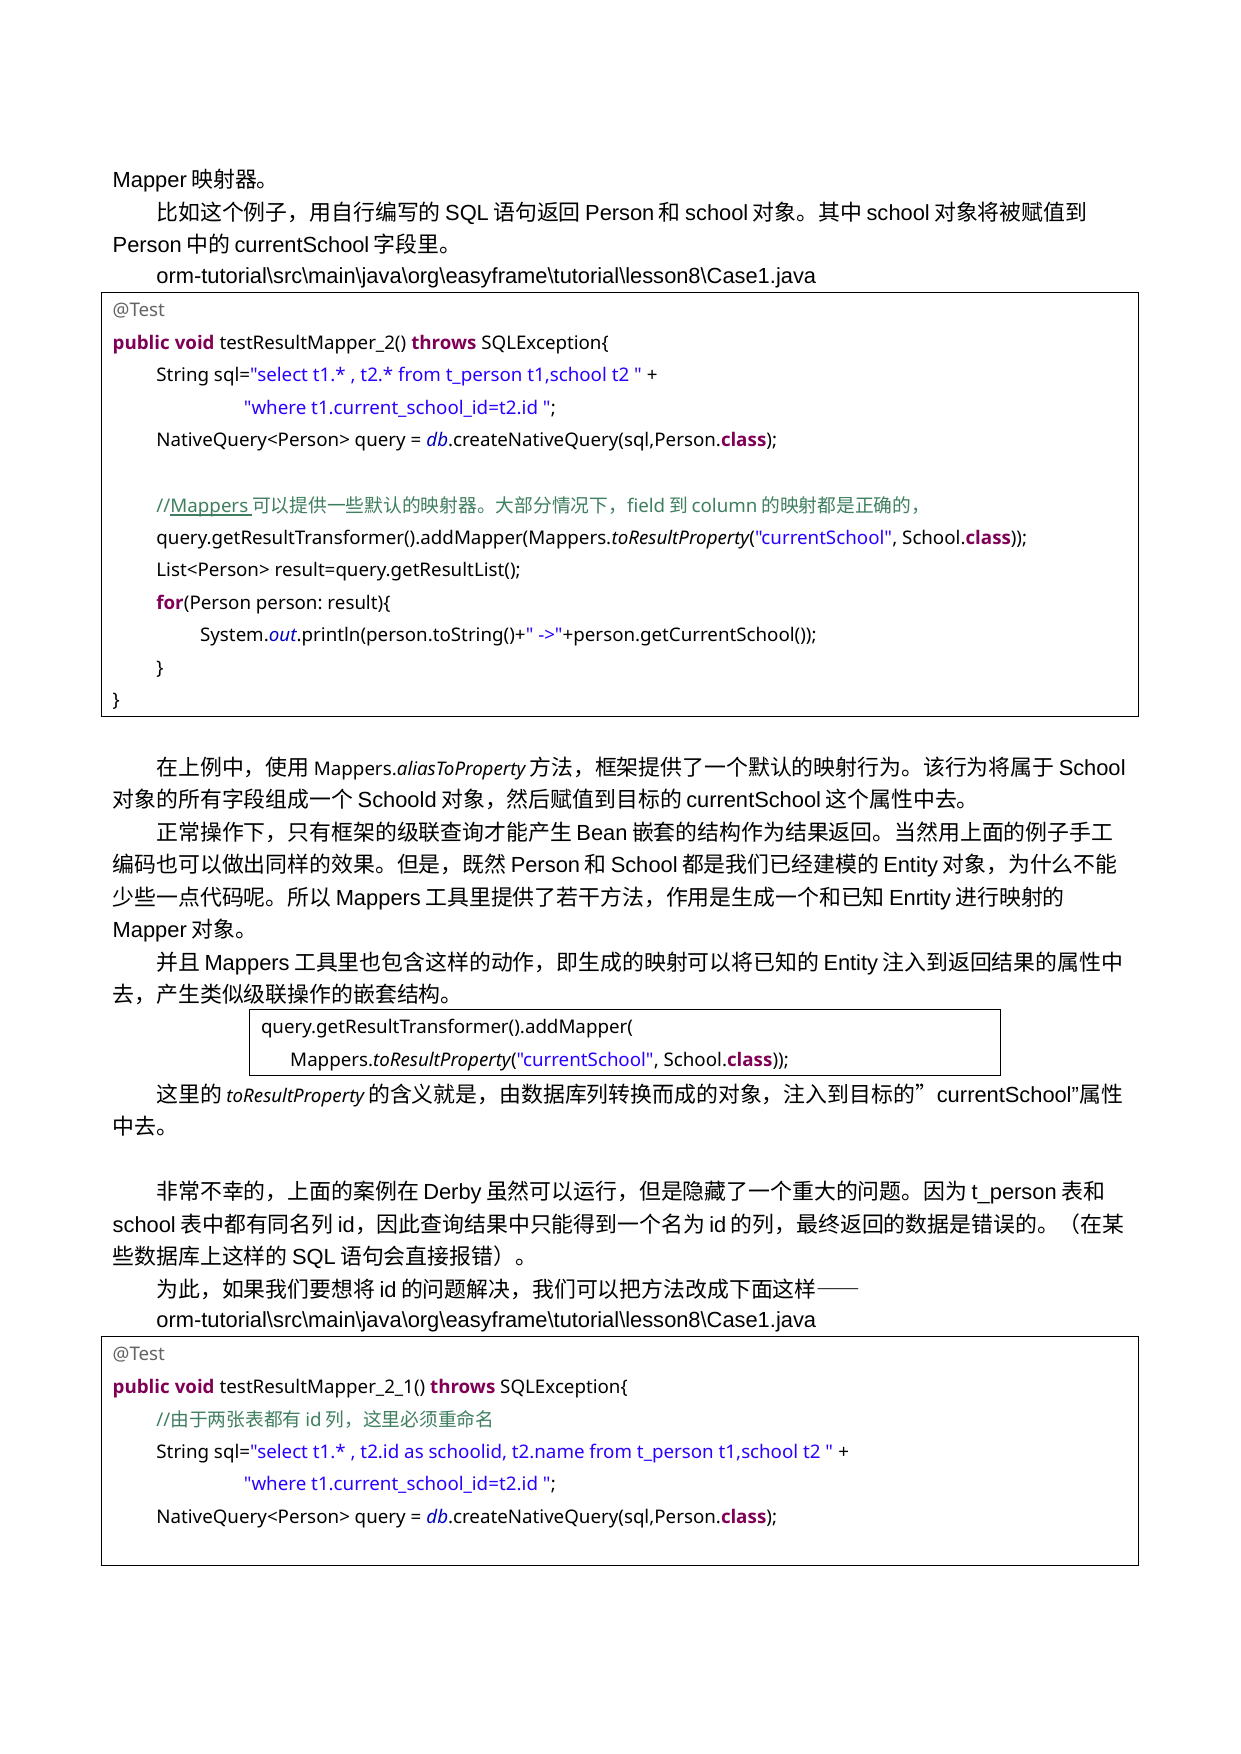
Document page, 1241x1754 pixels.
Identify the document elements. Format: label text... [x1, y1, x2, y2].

text 非常不幸的，上面的案例在Derby虽然可以运行，但是隐藏了一个重大的问题。因为t_person表和school表中都有同名列id，因此查询结果中只能得到一个名为id的列，最终返回的数据是错误的。（在某些数据库上这样的SQL语句会直接报错）。 [112, 1174, 1128, 1271]
text orm-tutorial\src\main\java\org\easyframe\tutorial\lesson8\Case1.java [112, 259, 1128, 292]
text orm-tutorial\src\main\java\org\easyframe\tutorial\lesson8\Case1.java [112, 1304, 1128, 1336]
text 在上例中，使用Mappers.aliasToProperty方法，框架提供了一个默认的映射行为。该行为将属于School对象的所有字段组成一个Schoold对象，然后赋值到目标的currentSchool这个属性中去。 [112, 749, 1128, 814]
text 比如这个例子，用自行编写的SQL语句返回Person和school对象。其中school对象将被赋值到Person中的currentSchool字段里。 [112, 194, 1128, 259]
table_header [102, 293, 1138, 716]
text 为此，如果我们要想将id的问题解决，我们可以把方法改成下面这样—— [112, 1271, 1128, 1304]
text 正是基于这种考虑，EF-ORM中还提供了一个Mappers工具类,可以用Mappers工具直接生成Mapper映射器。 [112, 162, 1128, 194]
text 并且Mappers工具里也包含这样的动作，即生成的映射可以将已知的Entity注入到返回结果的属性中去，产生类似级联操作的嵌套结构。 [112, 944, 1128, 1009]
text 正常操作下，只有框架的级联查询才能产生Bean嵌套的结构作为结果返回。当然用上面的例子手工编码也可以做出同样的效果。但是，既然Person和School都是我们已经建模的Entity对象，为什么不能少些一点代码呢。所以Mappers工具里提供了若干方法，作用是生成一个和已知Enrtity进行映射的Mapper对象。 [112, 814, 1128, 944]
text 这里的toResultProperty的含义就是，由数据库列转换而成的对象，注入到目标的”currentSchool”属性中去。 [112, 1076, 1128, 1141]
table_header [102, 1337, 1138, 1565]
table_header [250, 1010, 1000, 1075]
